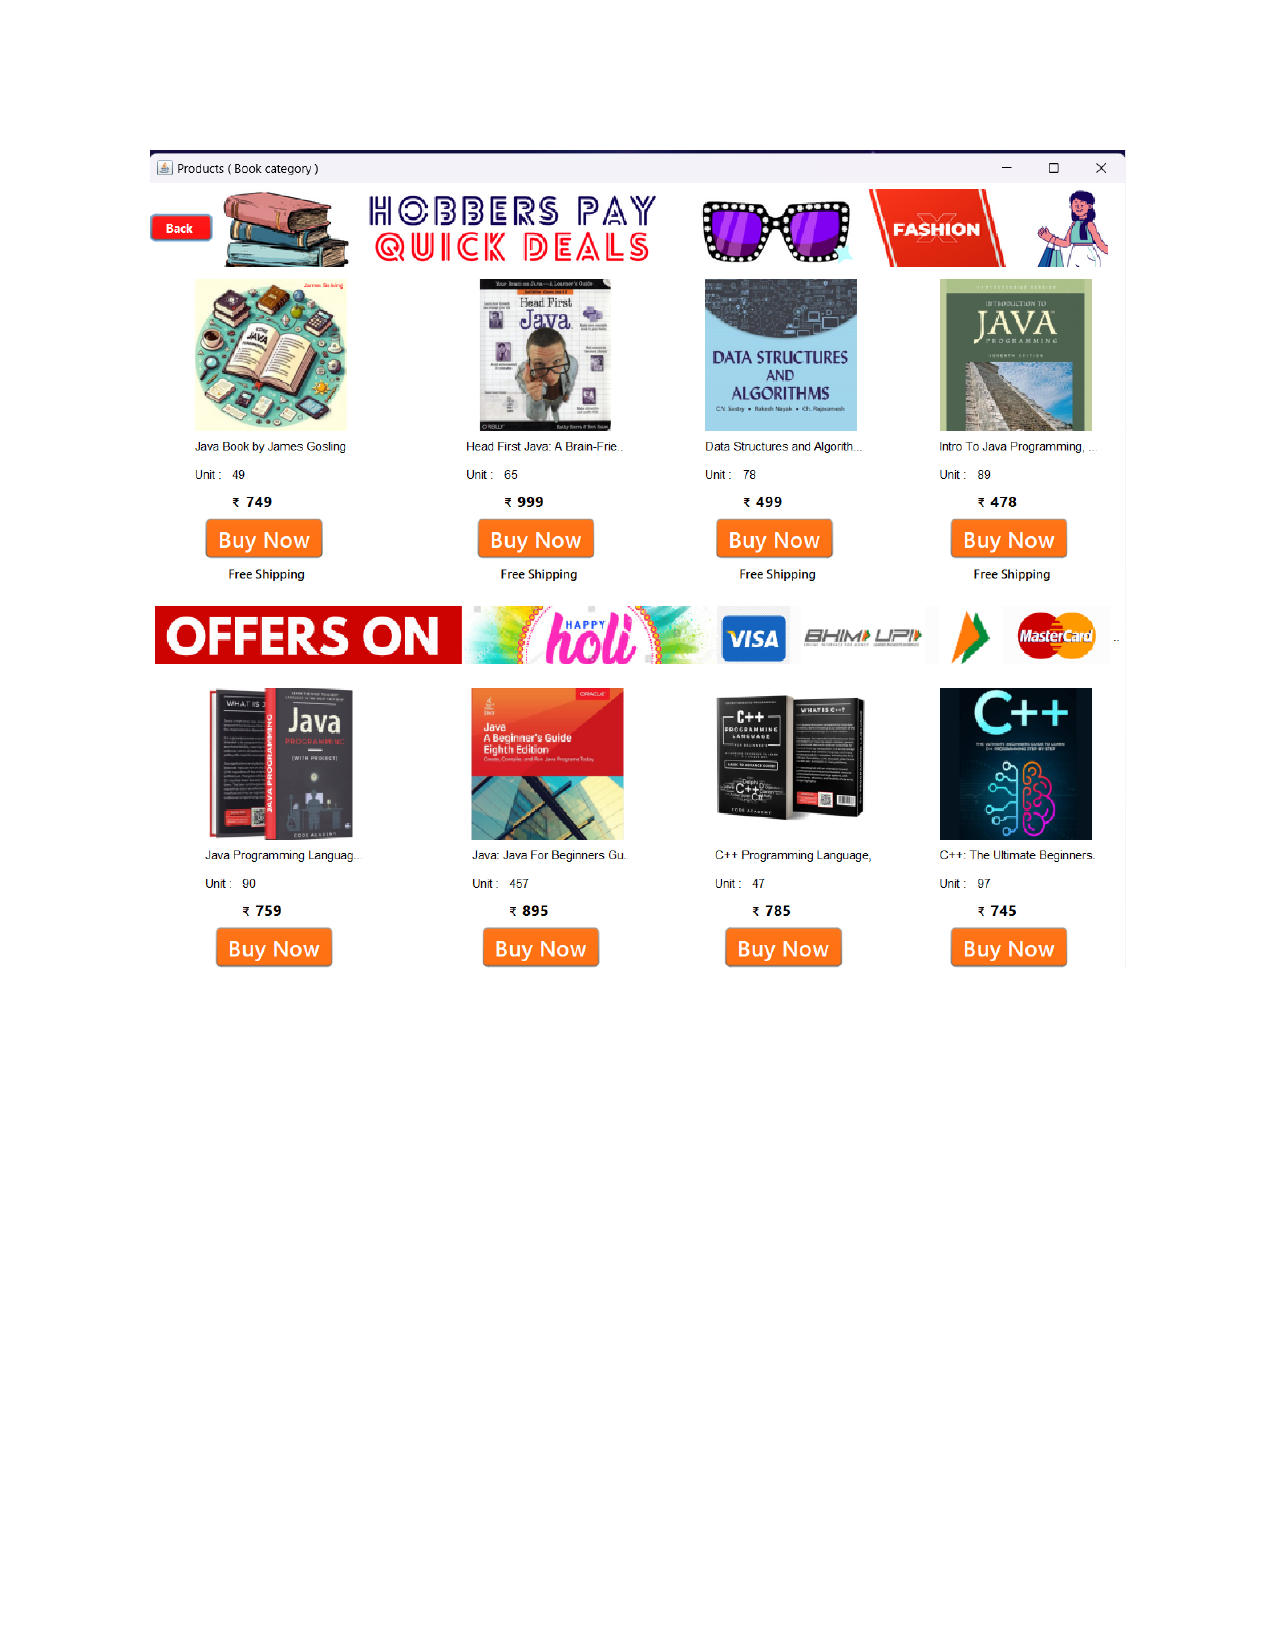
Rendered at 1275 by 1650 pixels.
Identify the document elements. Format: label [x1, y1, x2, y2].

picture [150, 150, 1125, 969]
